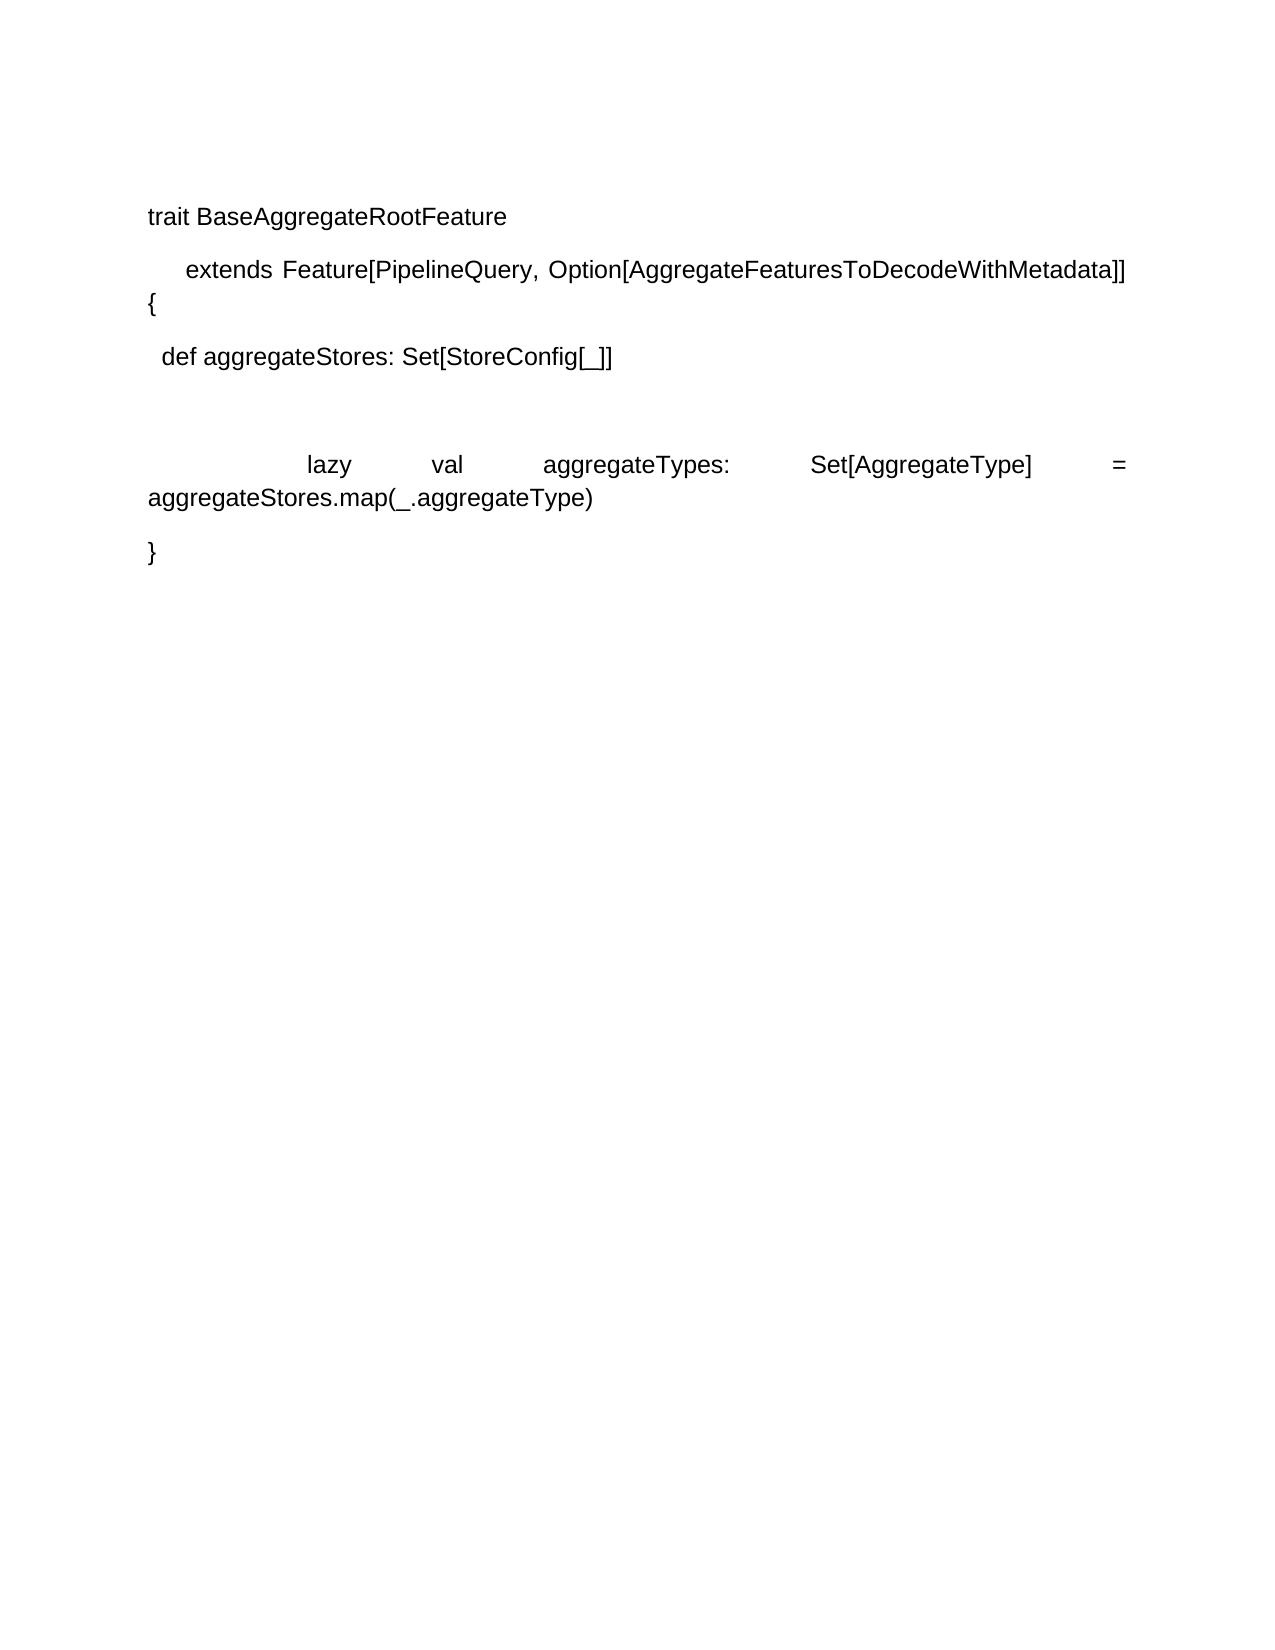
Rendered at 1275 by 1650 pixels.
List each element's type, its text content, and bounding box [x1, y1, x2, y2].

text extends Feature[PipelineQuery, Option[AggregateFeaturesToDecodeWithMetadata]] { [148, 255, 1127, 317]
text lazy val aggregateTypes: Set[AggregateType] = aggregateStores.map(_.aggregateType) [148, 450, 1127, 512]
text } [148, 537, 1127, 566]
text def aggregateStores: Set[StoreConfig[_]] [148, 342, 1127, 371]
text trait BaseAggregateRootFeature [148, 201, 1127, 230]
